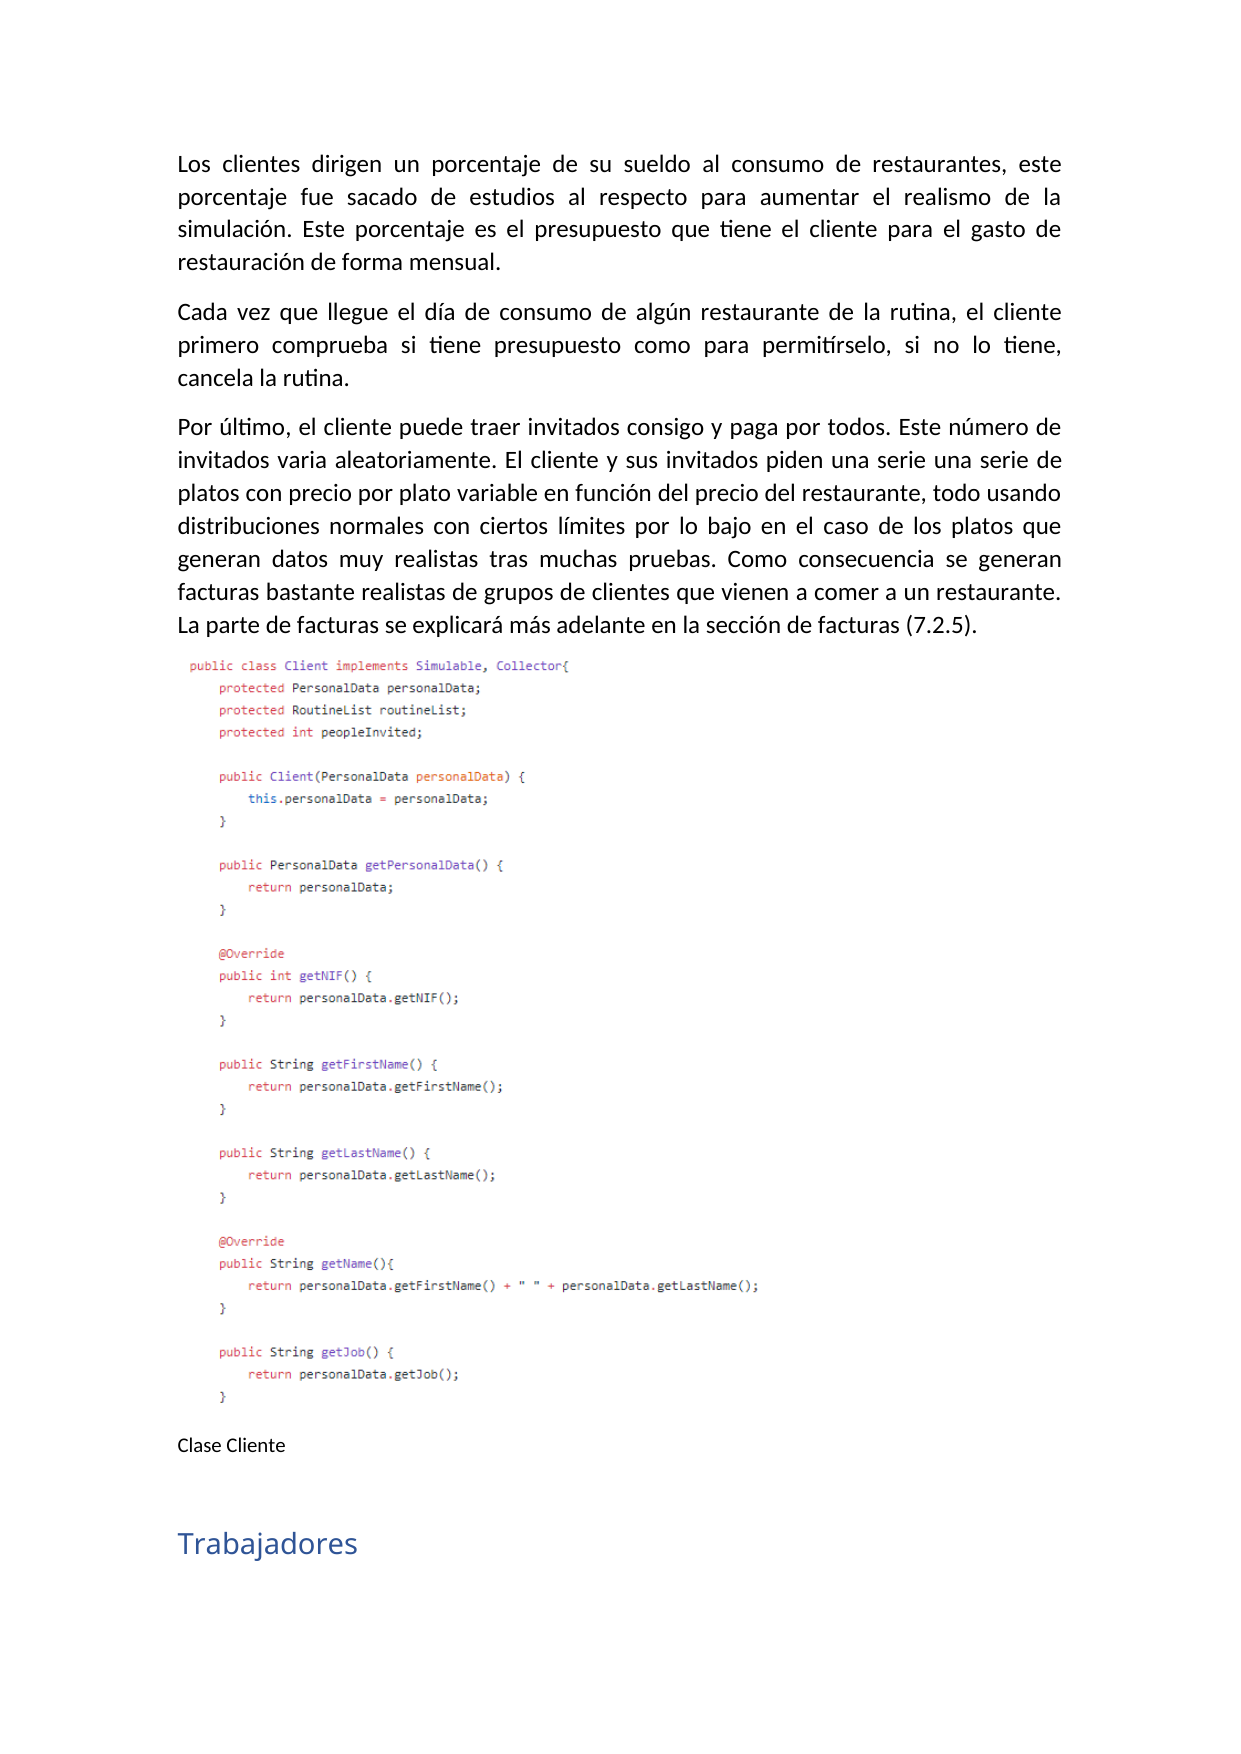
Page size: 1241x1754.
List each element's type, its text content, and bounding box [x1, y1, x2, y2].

text Clase Cliente [177, 1432, 1063, 1457]
text Los clientes dirigen un porcentaje de su sueldo al consumo de restaurantes, este porcentaje fue sacado de estudios al respecto para aumentar el realismo de la simulación. Este porcentaje es el presupuesto que tiene el cliente para el gasto de restauración de forma mensual. [177, 148, 1063, 277]
text Cada vez que llegue el día de consumo de algún restaurante de la rutina, el cliente primero comprueba si tiene presupuesto como para permitírselo, si no lo tiene, cancela la rutina. [177, 296, 1063, 392]
text Por último, el cliente puede traer invitados consigo y paga por todos. Este número de invitados varia aleatoriamente. El cliente y sus invitados piden una serie una serie de platos con precio por plato variable en función del precio del restaurante, todo usando distribuciones normales con ciertos límites por lo bajo en el caso de los platos que generan datos muy realistas tras muchas pruebas. Como consecuencia se generan facturas bastante realistas de grupos de clientes que vienen a comer a un restaurante. La parte de facturas se explicará más adelante en la sección de facturas (7.2.5). [177, 411, 1063, 639]
picture [177, 658, 771, 1414]
subtitle Trabajadores [177, 1523, 1063, 1563]
